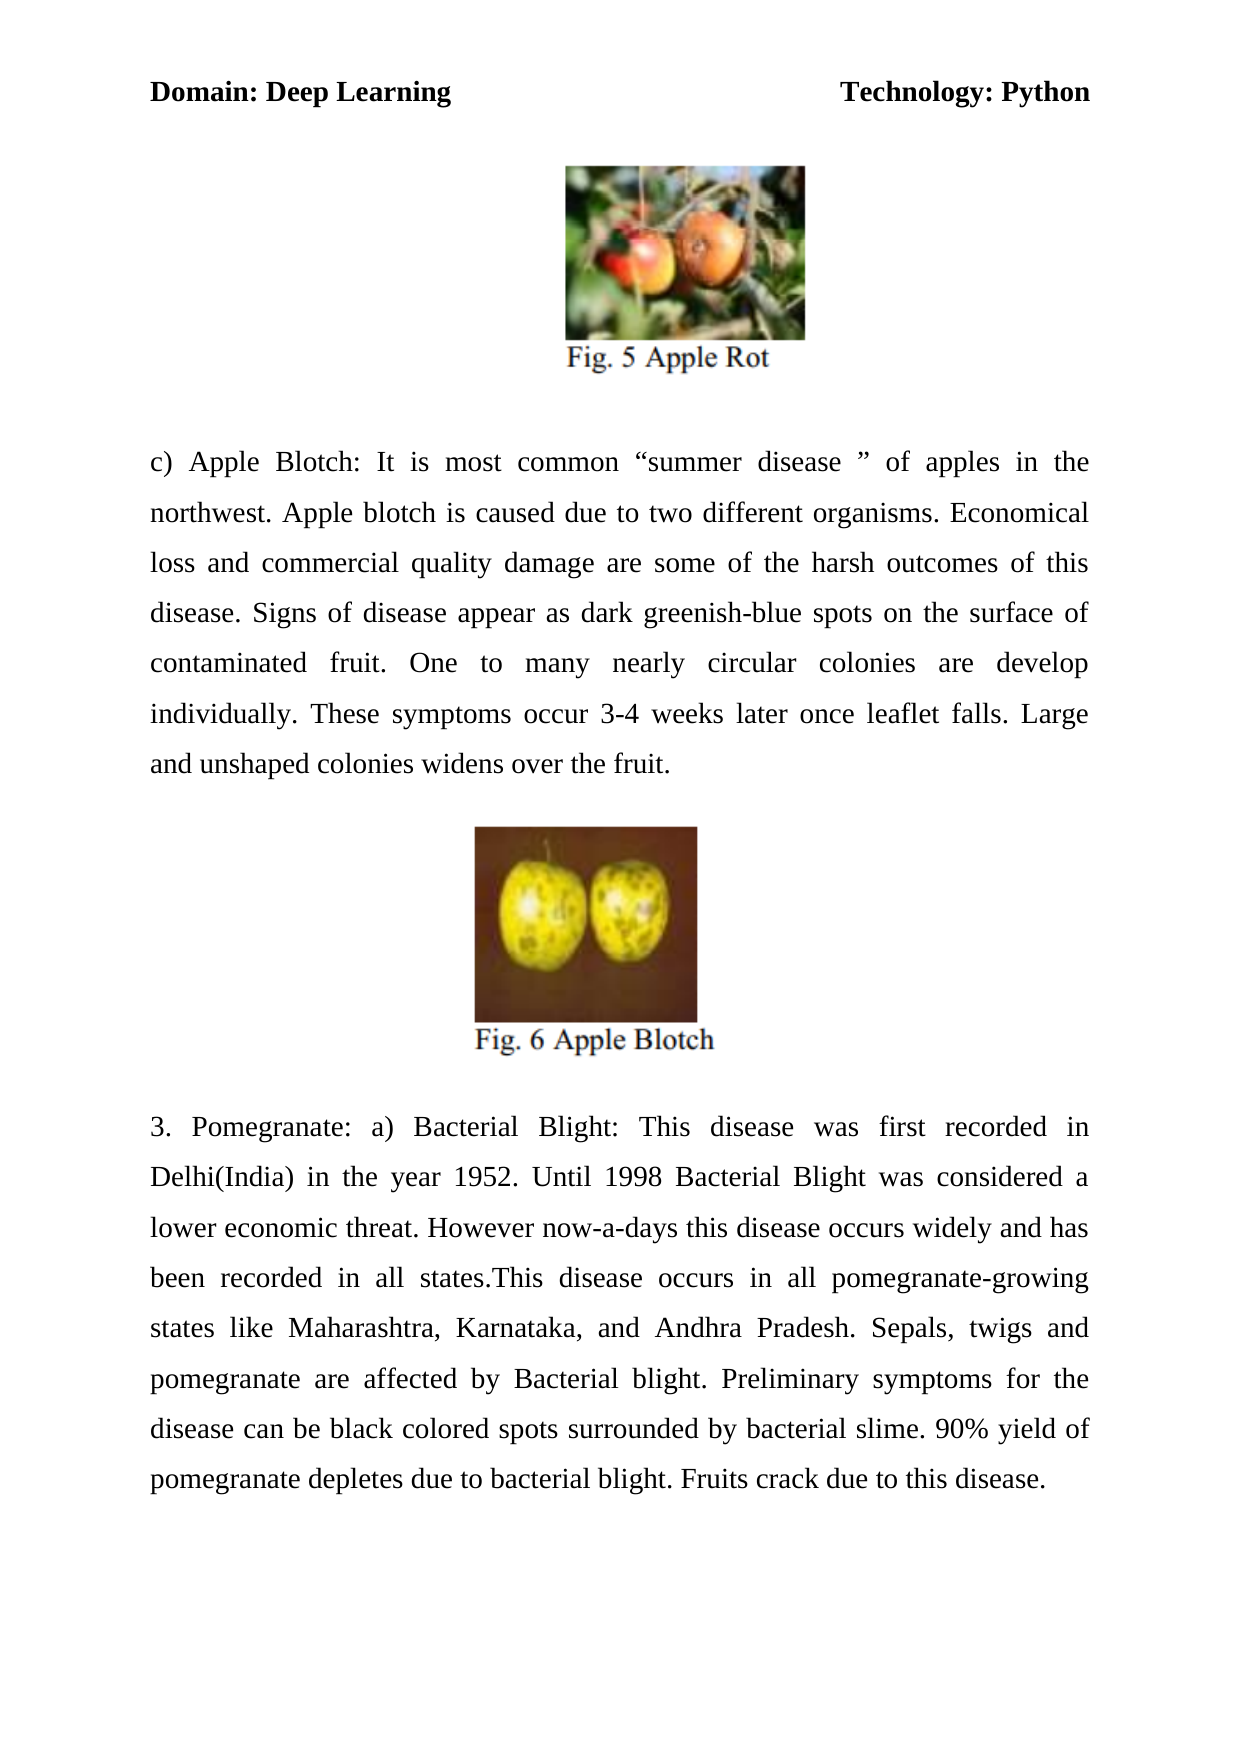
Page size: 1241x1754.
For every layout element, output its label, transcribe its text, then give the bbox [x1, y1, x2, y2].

picture [525, 150, 857, 411]
picture [450, 813, 732, 1076]
text 3. Pomegranate: a) Bacterial Blight: This disease was first recorded in Delhi(India) in the year 1952. Until 1998 Bacterial Blight was considered a lower economic threat. However now-a-days this disease occurs widely and has been recorded in all states.This disease occurs in all pomegranate-growing states like Maharashtra, Karnataka, and Andhra Pradesh. Sepals, twigs and pomegranate are affected by Bacterial blight. Preliminary symptoms for the disease can be black colored spots surrounded by bacterial slime. 90% yield of pomegranate depletes due to bacterial blight. Fruits crack due to this disease. [150, 1109, 1090, 1495]
text c) Apple Blotch: It is most common “summer disease ” of apples in the northwest. Apple blotch is caused due to two different organisms. Economical loss and commercial quality damage are some of the harsh outcomes of this disease. Signs of disease appear as dark greenish-blue spots on the surface of contaminated fruit. One to many nearly circular colonies are develop individually. These symptoms occur 3-4 weeks later once leaflet falls. Large and unshaped colonies widens over the fruit. [150, 444, 1090, 780]
